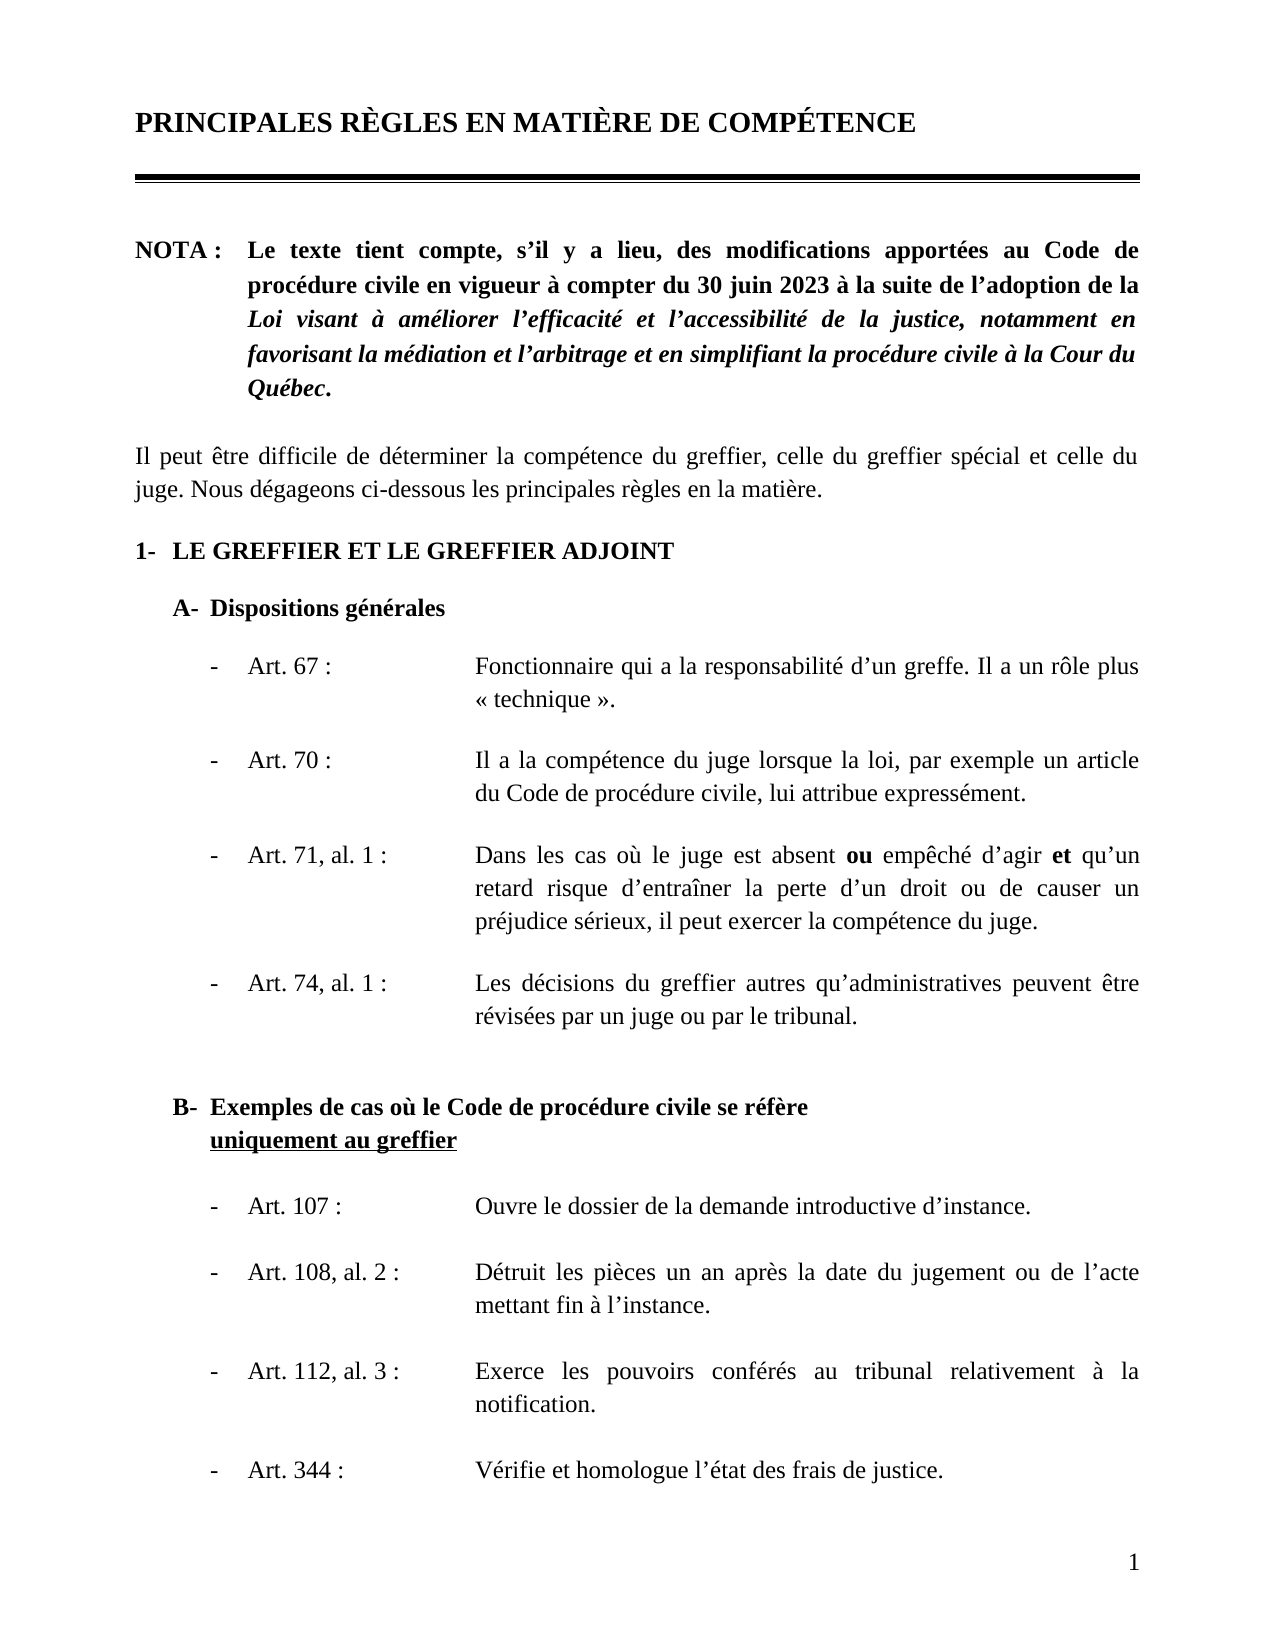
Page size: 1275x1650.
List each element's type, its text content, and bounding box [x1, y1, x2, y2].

text - Art. 112, al. 3 : Exerce les pouvoirs conférés au tribunal relativement à la notification. [210, 1356, 1140, 1418]
text - Art. 74, al. 1 : Les décisions du greffier autres qu’administratives peuvent être révisées par un juge ou par le tribunal. [210, 968, 1140, 1030]
text - Art. 344 : Vérifie et homologue l’état des frais de justice. [210, 1455, 1140, 1484]
text uniquement au greffier [172, 1125, 1140, 1153]
text - Art. 67 : Fonctionnaire qui a la responsabilité d’un greffe. Il a un rôle plus « technique ». [210, 651, 1140, 712]
text - Art. 71, al. 1 : Dans les cas où le juge est absent ou empêché d’agir et qu’un retard risque d’entraîner la perte d’un droit ou de causer un préjudice sérieux, il peut exercer la compétence du juge. [210, 840, 1140, 935]
text Il peut être difficile de déterminer la compétence du greffier, celle du greffier spécial et celle du juge. Nous dégageons ci-dessous les principales règles en la matière. [135, 441, 1140, 503]
text PRINCIPALES RÈGLES EN MATIÈRE DE COMPÉTENCE [135, 105, 1140, 138]
text - Art. 108, al. 2 : Détruit les pièces un an après la date du jugement ou de l’acte mettant fin à l’instance. [210, 1257, 1140, 1318]
text 1- LE GREFFIER ET LE GREFFIER ADJOINT [135, 536, 1140, 564]
text A- Dispositions générales [172, 593, 1140, 622]
text - Art. 70 : Il a la compétence du juge lorsque la loi, par exemple un article du Code de procédure civile, lui attribue expressément. [210, 746, 1140, 807]
text B- Exemples de cas où le Code de procédure civile se réfère [172, 1092, 1140, 1120]
text NOTA : Le texte tient compte, s’il y a lieu, des modifications apportées au Code de procédure civile en vigueur à compter du 30 juin 2023 à la suite de l’adoption de la Loi visant à améliorer l’efficacité et l’accessibilité de la justice, notamment en favorisant la médiation et l’arbitrage et en simplifiant la procédure civile à la Cour du Québec. [135, 236, 1140, 402]
text - Art. 107 : Ouvre le dossier de la demande introductive d’instance. [210, 1191, 1140, 1219]
